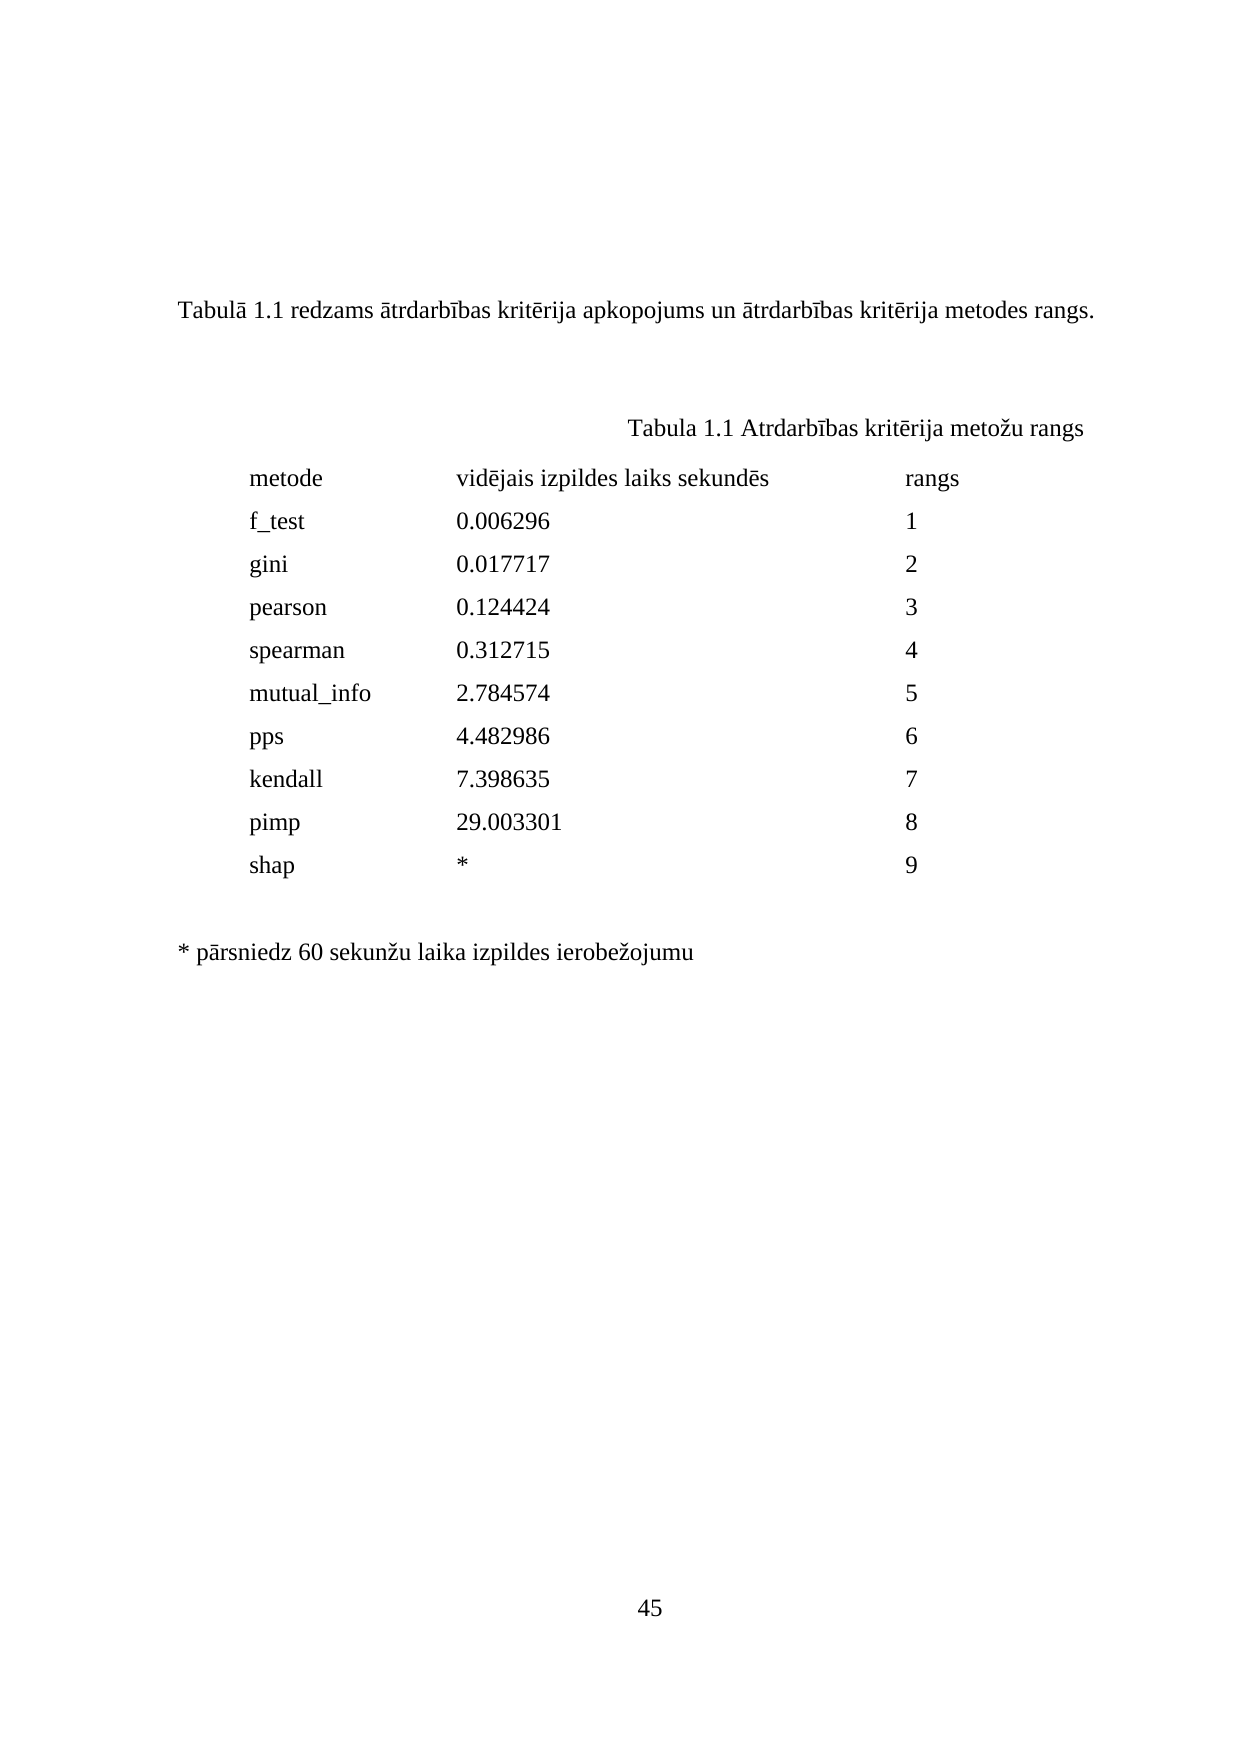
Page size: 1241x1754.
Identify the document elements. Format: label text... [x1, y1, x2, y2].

table_cell gini [171, 549, 378, 592]
table_cell 5 [827, 678, 1088, 721]
table_cell 3 [827, 592, 1088, 635]
text * pārsniedz 60 sekunžu laika izpildes ierobežojumu [177, 937, 1122, 965]
table_cell * [378, 850, 827, 893]
table_cell pearson [171, 592, 378, 635]
table_cell kendall [171, 764, 378, 807]
text Tabulā 1.1 redzams ātrdarbības kritērija apkopojums un ātrdarbības kritērija metodes rangs. [177, 295, 1122, 324]
table_cell 4.482986 [378, 721, 827, 764]
table_cell 8 [827, 808, 1088, 850]
table_cell 0.006296 [378, 506, 827, 549]
table_cell 6 [827, 721, 1088, 764]
table_cell f_test [171, 506, 378, 549]
table_cell 0.124424 [378, 592, 827, 635]
table_cell pps [171, 721, 378, 764]
table_header vidējais izpildes laiks sekundēs [378, 457, 827, 506]
table_cell 0.312715 [378, 635, 827, 678]
table_cell shap [171, 850, 378, 893]
table_cell 1 [827, 506, 1088, 549]
table_cell 9 [827, 850, 1088, 893]
table_cell 7 [827, 764, 1088, 807]
table_cell mutual_info [171, 678, 378, 721]
table_cell spearman [171, 635, 378, 678]
table_header metode [171, 457, 378, 506]
table_cell 4 [827, 635, 1088, 678]
text Tabula 1.1 Atrdarbības kritērija metožu rangs [177, 413, 1122, 442]
table_header rangs [827, 457, 1088, 506]
table_cell 29.003301 [378, 808, 827, 850]
table_cell 2 [827, 549, 1088, 592]
table_cell 7.398635 [378, 764, 827, 807]
table_cell 0.017717 [378, 549, 827, 592]
table_cell 2.784574 [378, 678, 827, 721]
table_cell pimp [171, 808, 378, 850]
